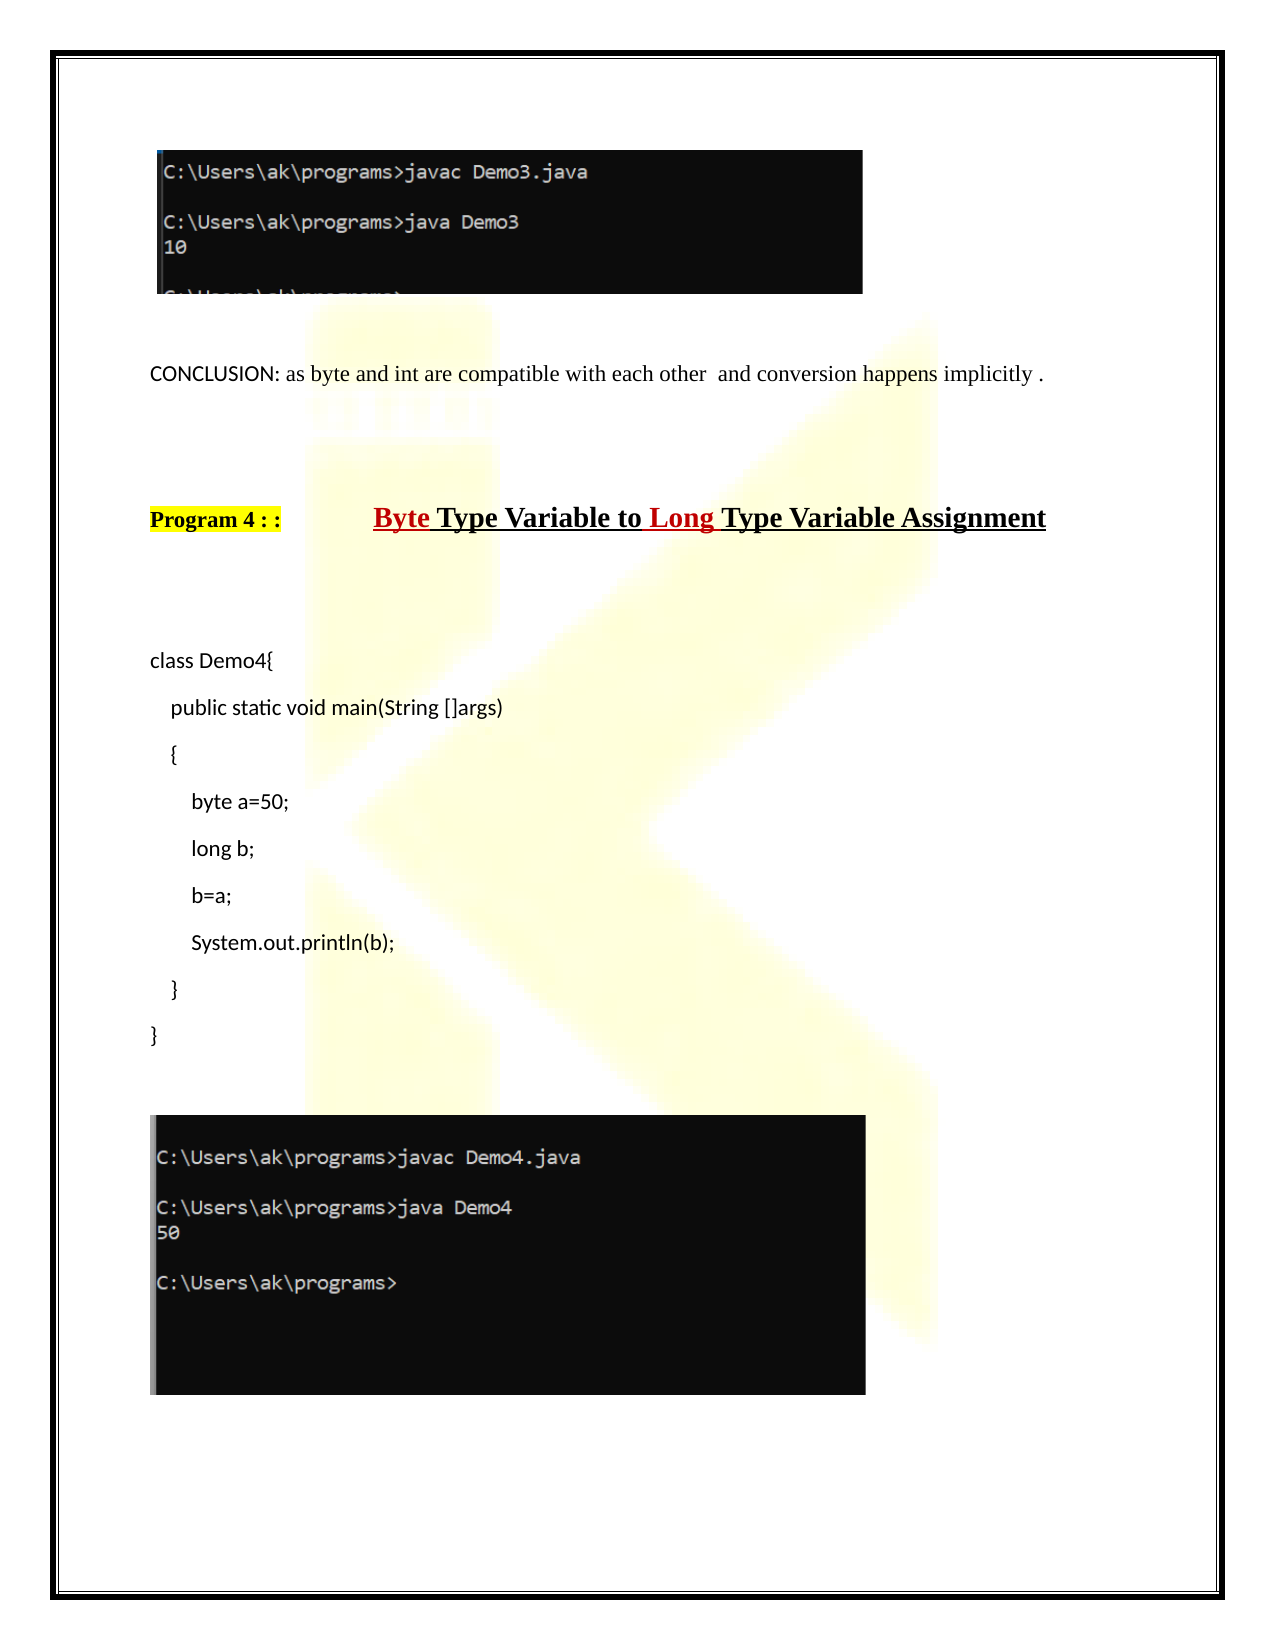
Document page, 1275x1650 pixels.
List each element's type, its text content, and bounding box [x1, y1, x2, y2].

text CONCLUSION: as byte and int are compatible with each other and conversion happens implicitly . [150, 359, 1125, 387]
picture [150, 1115, 866, 1395]
text System.out.println(b); [150, 928, 1125, 956]
text b=a; [150, 881, 1125, 909]
text Program 4 : : Byte Type Variable to Long Type Variable Assignment [150, 500, 1125, 533]
text long b; [150, 834, 1125, 862]
text } [150, 975, 1125, 1003]
text { [150, 740, 1125, 768]
picture [157, 150, 863, 294]
text byte a=50; [150, 787, 1125, 815]
text } [150, 1022, 1125, 1049]
text class Demo4{ [150, 647, 1125, 674]
text public static void main(String []args) [150, 693, 1125, 721]
